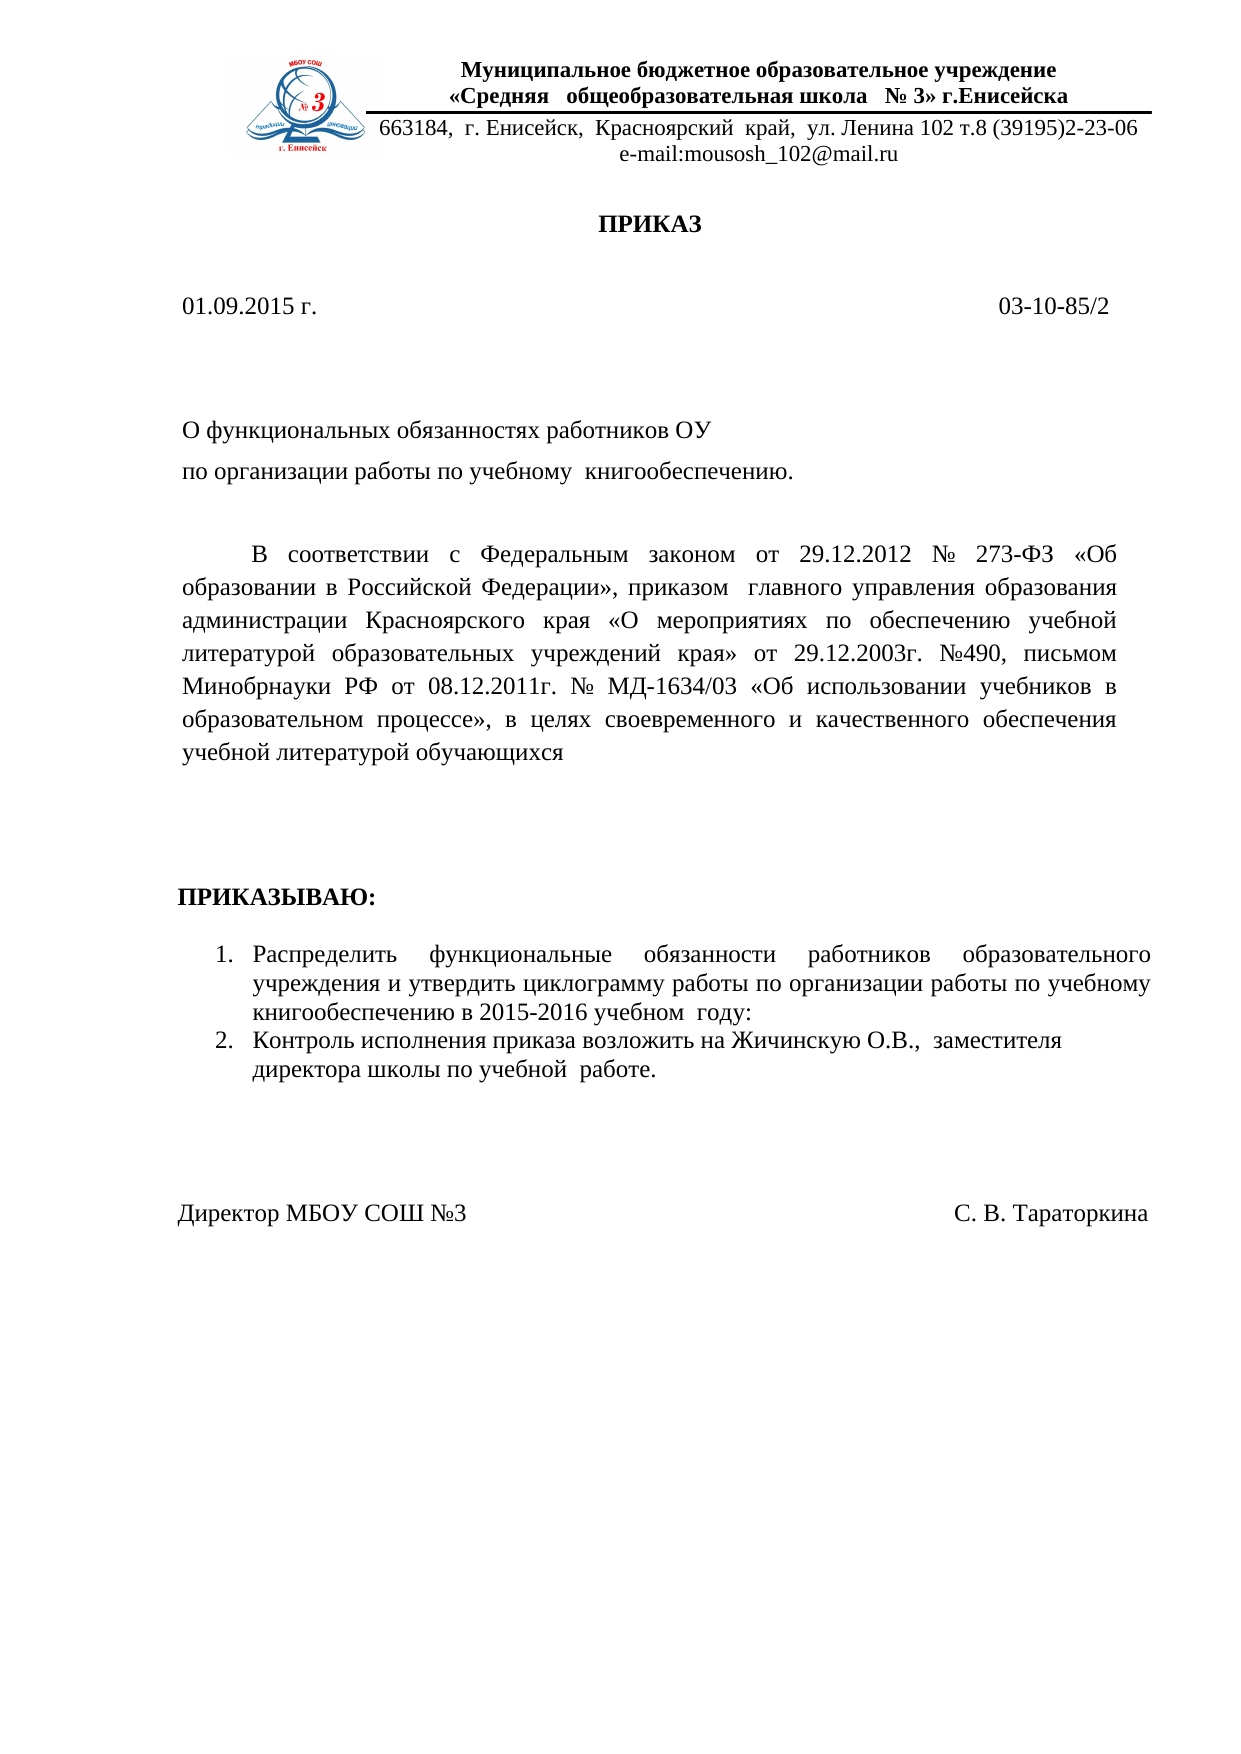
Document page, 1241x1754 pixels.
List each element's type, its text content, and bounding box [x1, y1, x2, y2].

text 01.09.2015 г. 03-10-85/2 [182, 291, 1118, 320]
list Контроль исполнения приказа возложить на Жичинскую О.В., заместителя директора школы по учебной работе. [215, 1026, 1152, 1083]
text ПРИКАЗ [182, 209, 1118, 238]
list Распределить функциональные обязанности работников образовательного учреждения и утвердить циклограмму работы по организации работы по учебному книгообеспечению в 2015-2016 учебном году: [215, 939, 1152, 1026]
table_header Муниципальное бюджетное образовательное учреждение «Средняя общеобразовательная школа № 3» г.Енисейска 663184, г. Енисейск, Красноярский край, ул. Ленина 102 т.8 (39195)2-23-06 e-mail:mousosh_102@mail.ru [354, 56, 1163, 168]
text ПРИКАЗЫВАЮ: [177, 882, 1152, 911]
text Директор МБОУ СОШ №3 С. В. Тараторкина [177, 1198, 1152, 1227]
table_header [166, 56, 354, 168]
text О функциональных обязанностях работников ОУ [182, 415, 1118, 444]
text по организации работы по учебному книгообеспечению. [182, 456, 1118, 485]
text В соответствии с Федеральным законом от 29.12.2012 № 273-ФЗ «Об образовании в Российской Федерации», приказом главного управления образования администрации Красноярского края «О мероприятиях по обеспечению учебной литературой образовательных учреждений края» от 29.12.2003г. №490, письмом Минобрнауки РФ от 08.12.2011г. № МД-1634/03 «Об использовании учебников в образовательном процессе», в целях своевременного и качественного обеспечения учебной литературой обучающихся [182, 539, 1118, 766]
